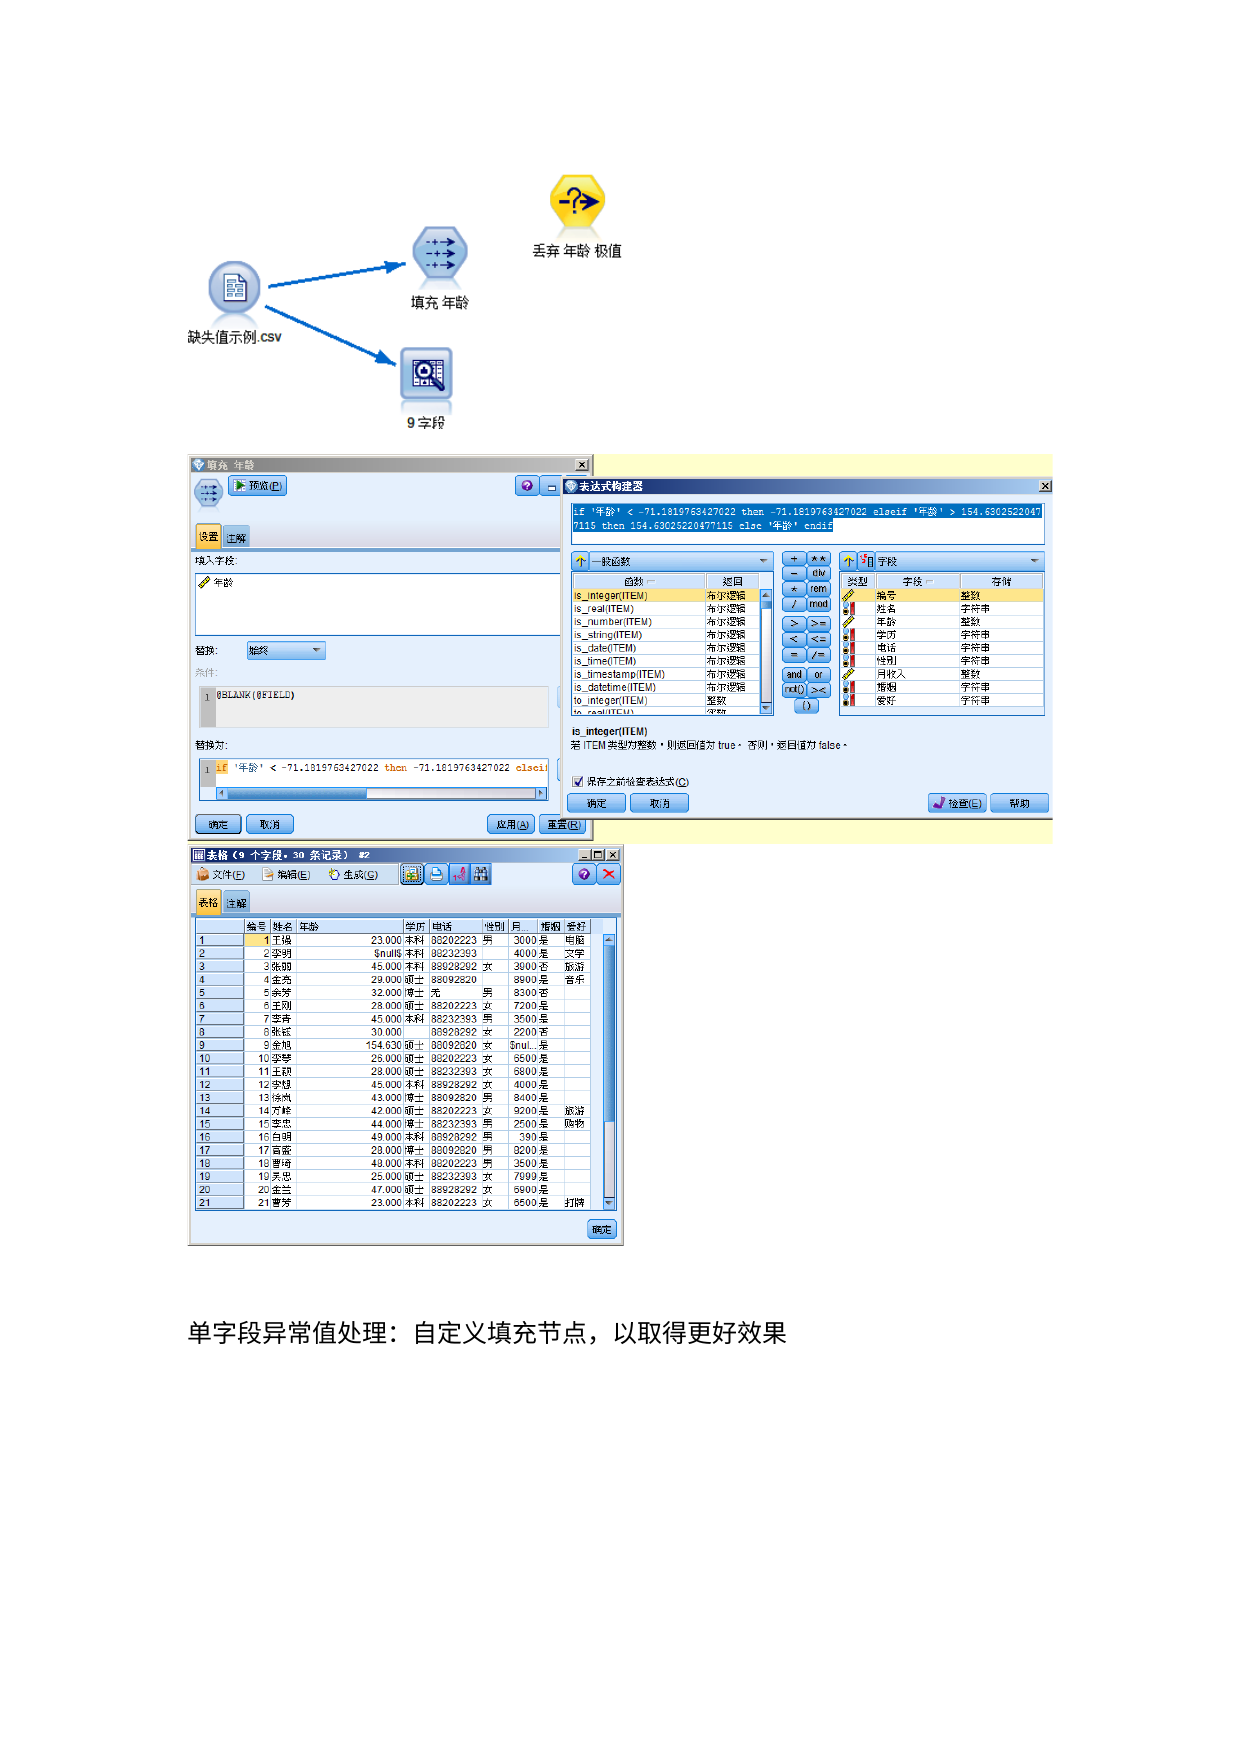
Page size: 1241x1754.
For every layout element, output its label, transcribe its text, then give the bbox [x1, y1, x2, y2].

text 单字段异常值处理：自定义填充节点，以取得更好效果 [187, 1299, 1053, 1364]
picture [187, 454, 1053, 1246]
picture [187, 162, 651, 429]
